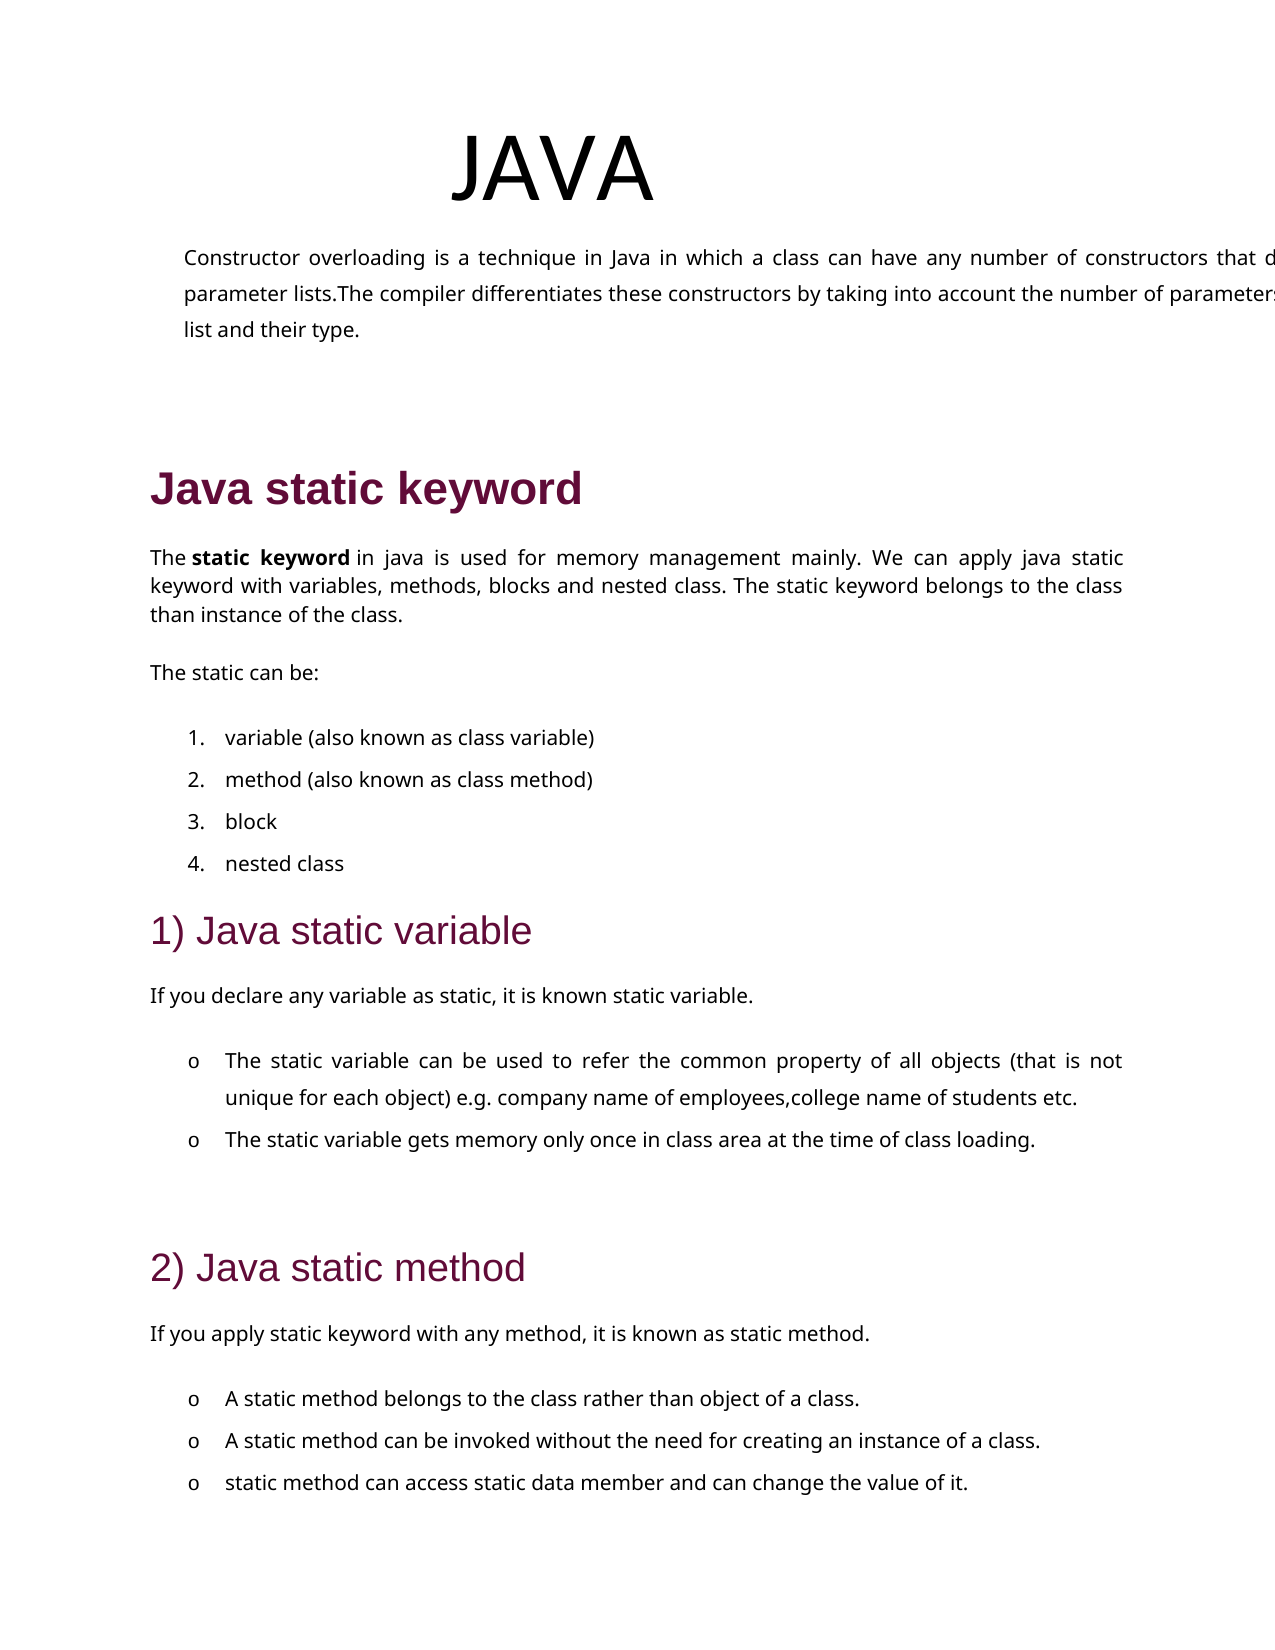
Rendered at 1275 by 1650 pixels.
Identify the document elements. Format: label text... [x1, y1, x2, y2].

text 1) Java static variable [150, 907, 1125, 952]
list nested class [187, 842, 1125, 878]
text The static keyword in java is used for memory management mainly. We can apply java static keyword with variables, methods, blocks and nested class. The static keyword belongs to the class than instance of the class. [150, 543, 1125, 628]
list The static variable can be used to refer the common property of all objects (that is not unique for each object) e.g. company name of employees,college name of students etc. [187, 1039, 1125, 1111]
text If you apply static keyword with any method, it is known as static method. [150, 1319, 1125, 1347]
text 2) Java static method [150, 1244, 1125, 1290]
list The static variable gets memory only once in class area at the time of class loading. [187, 1117, 1125, 1153]
list A static method belongs to the class rather than object of a class. [187, 1377, 1125, 1412]
subtitle Java static keyword [150, 461, 1125, 514]
list A static method can be invoked without the need for creating an instance of a class. [187, 1419, 1125, 1455]
text If you declare any variable as static, it is known static variable. [150, 982, 1125, 1010]
list static method can access static data member and can change the value of it. [187, 1461, 1125, 1497]
list variable (also known as class variable) [187, 715, 1125, 751]
list method (also known as class method) [187, 757, 1125, 793]
text The static can be: [150, 658, 1125, 686]
table_header Constructor overloading is a technique in Java in which a class can have any number of constructors that differ in parameter lists.The compiler differentiates these constructors by taking into account the number of parameters in the list and their type. [151, 225, 1275, 370]
list block [187, 799, 1125, 836]
